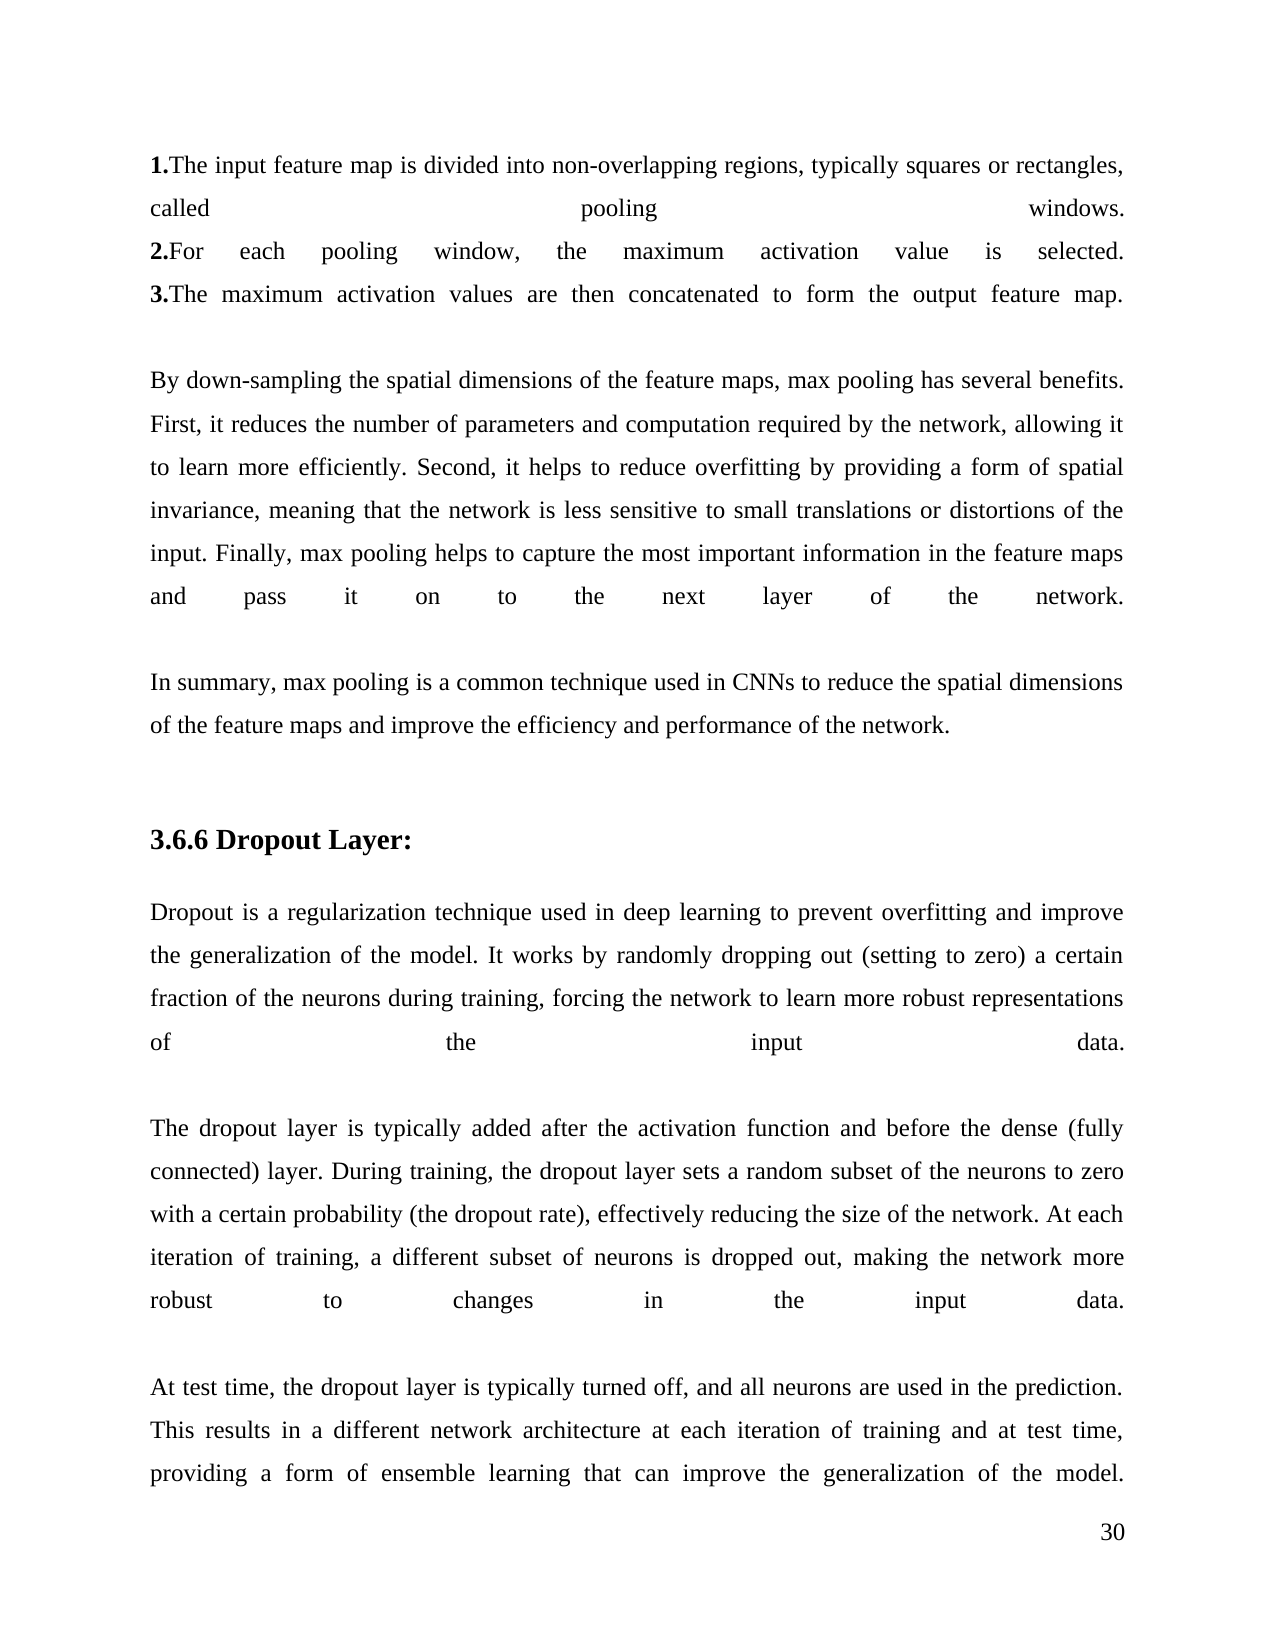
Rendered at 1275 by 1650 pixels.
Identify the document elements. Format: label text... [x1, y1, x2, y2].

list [150, 897, 1125, 1487]
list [150, 150, 1125, 739]
subtitle 3.6.6 Dropout Layer: [150, 822, 1125, 855]
